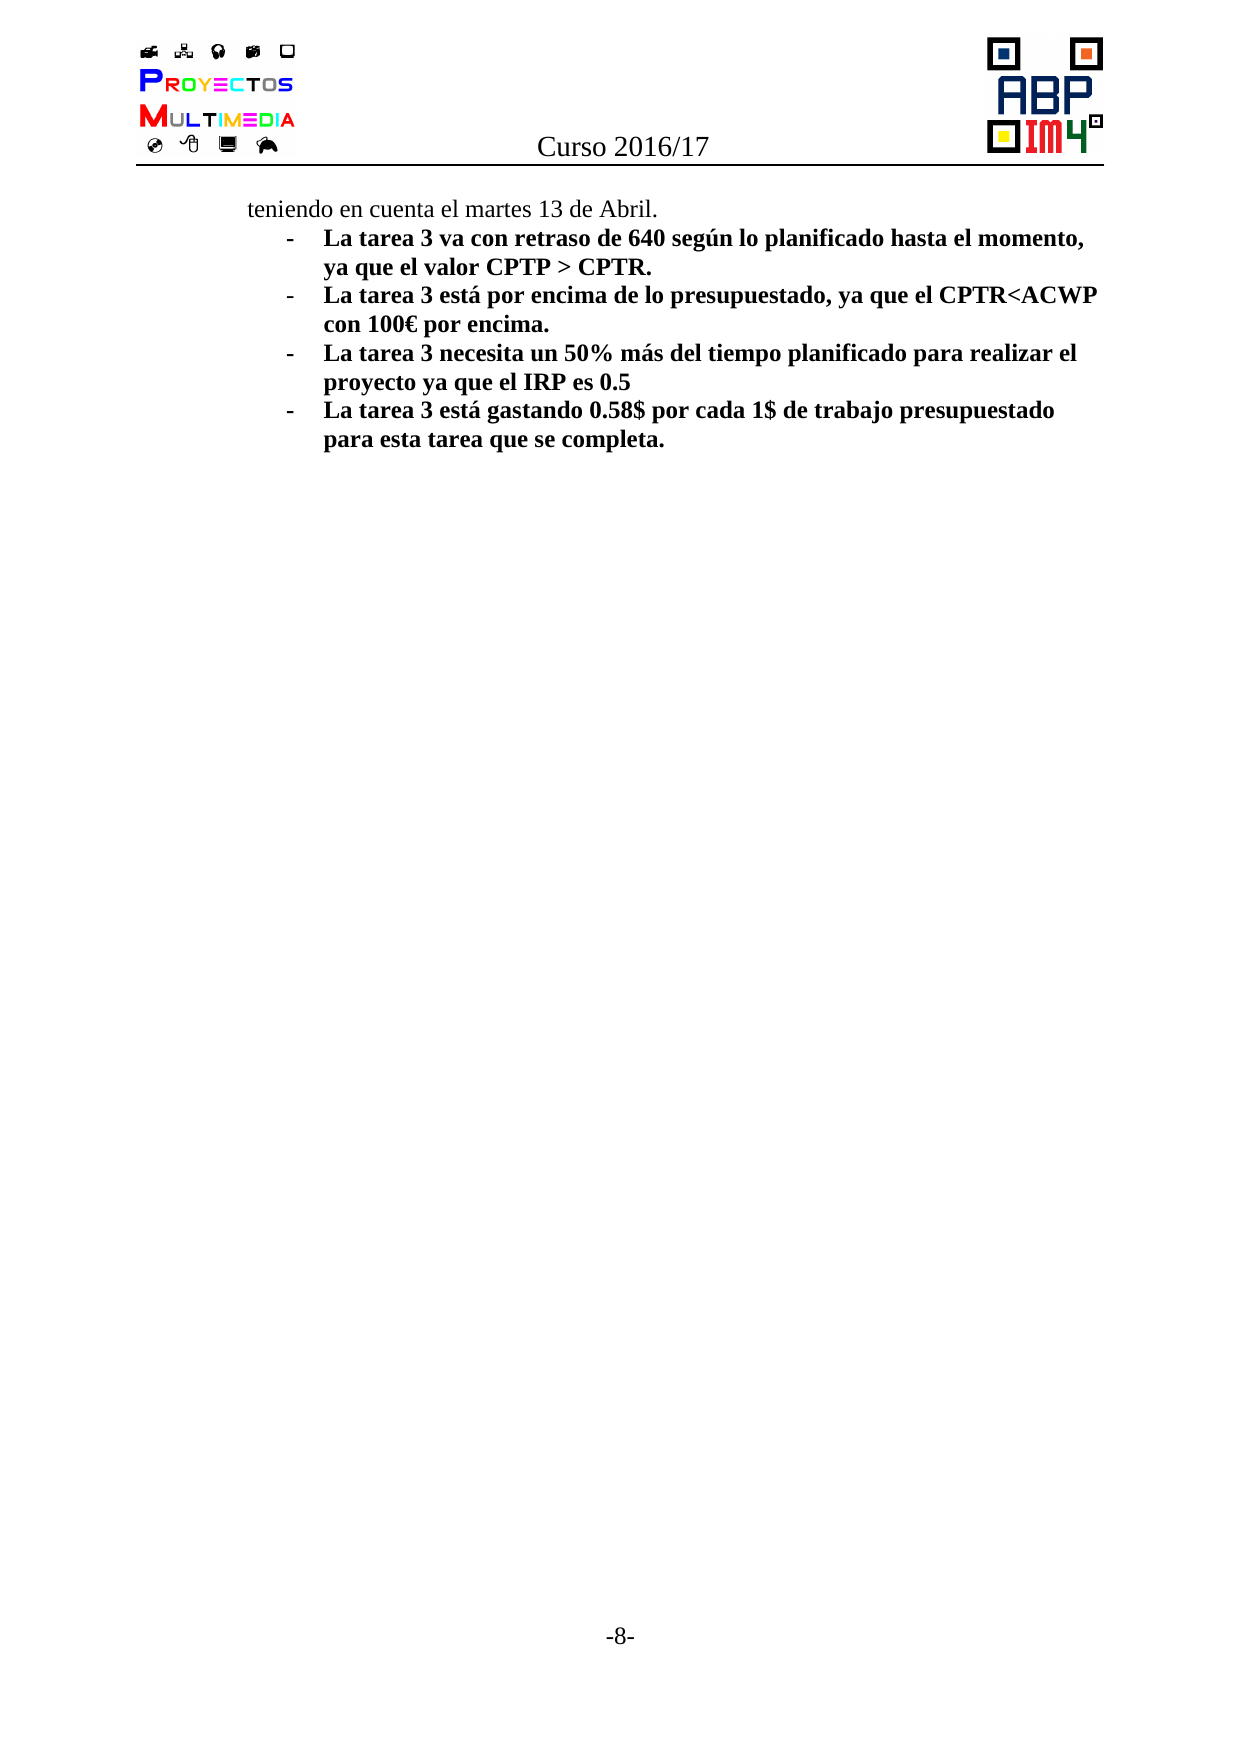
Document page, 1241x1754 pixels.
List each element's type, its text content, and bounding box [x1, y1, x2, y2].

list La tarea 3 está gastando 0.58$ por cada 1$ de trabajo presupuestado para esta tarea que se completa. [286, 396, 1104, 453]
list La tarea 3 va con retraso de 640 según lo planificado hasta el momento, ya que el valor CPTP > CPTR. [286, 223, 1104, 281]
list Explica qué pasaría con los valores del análisis EVA para la tarea 3 si lo hiciésemos teniendo en cuenta el martes 13 de Abril. [209, 194, 1104, 223]
list La tarea 3 necesita un 50% más del tiempo planificado para realizar el proyecto ya que el IRP es 0.5 [286, 338, 1104, 396]
picture [135, 40, 299, 157]
picture [979, 29, 1111, 157]
list La tarea 3 está por encima de lo presupuestado, ya que el CPTR<ACWP con 100€ por encima. [286, 281, 1104, 338]
